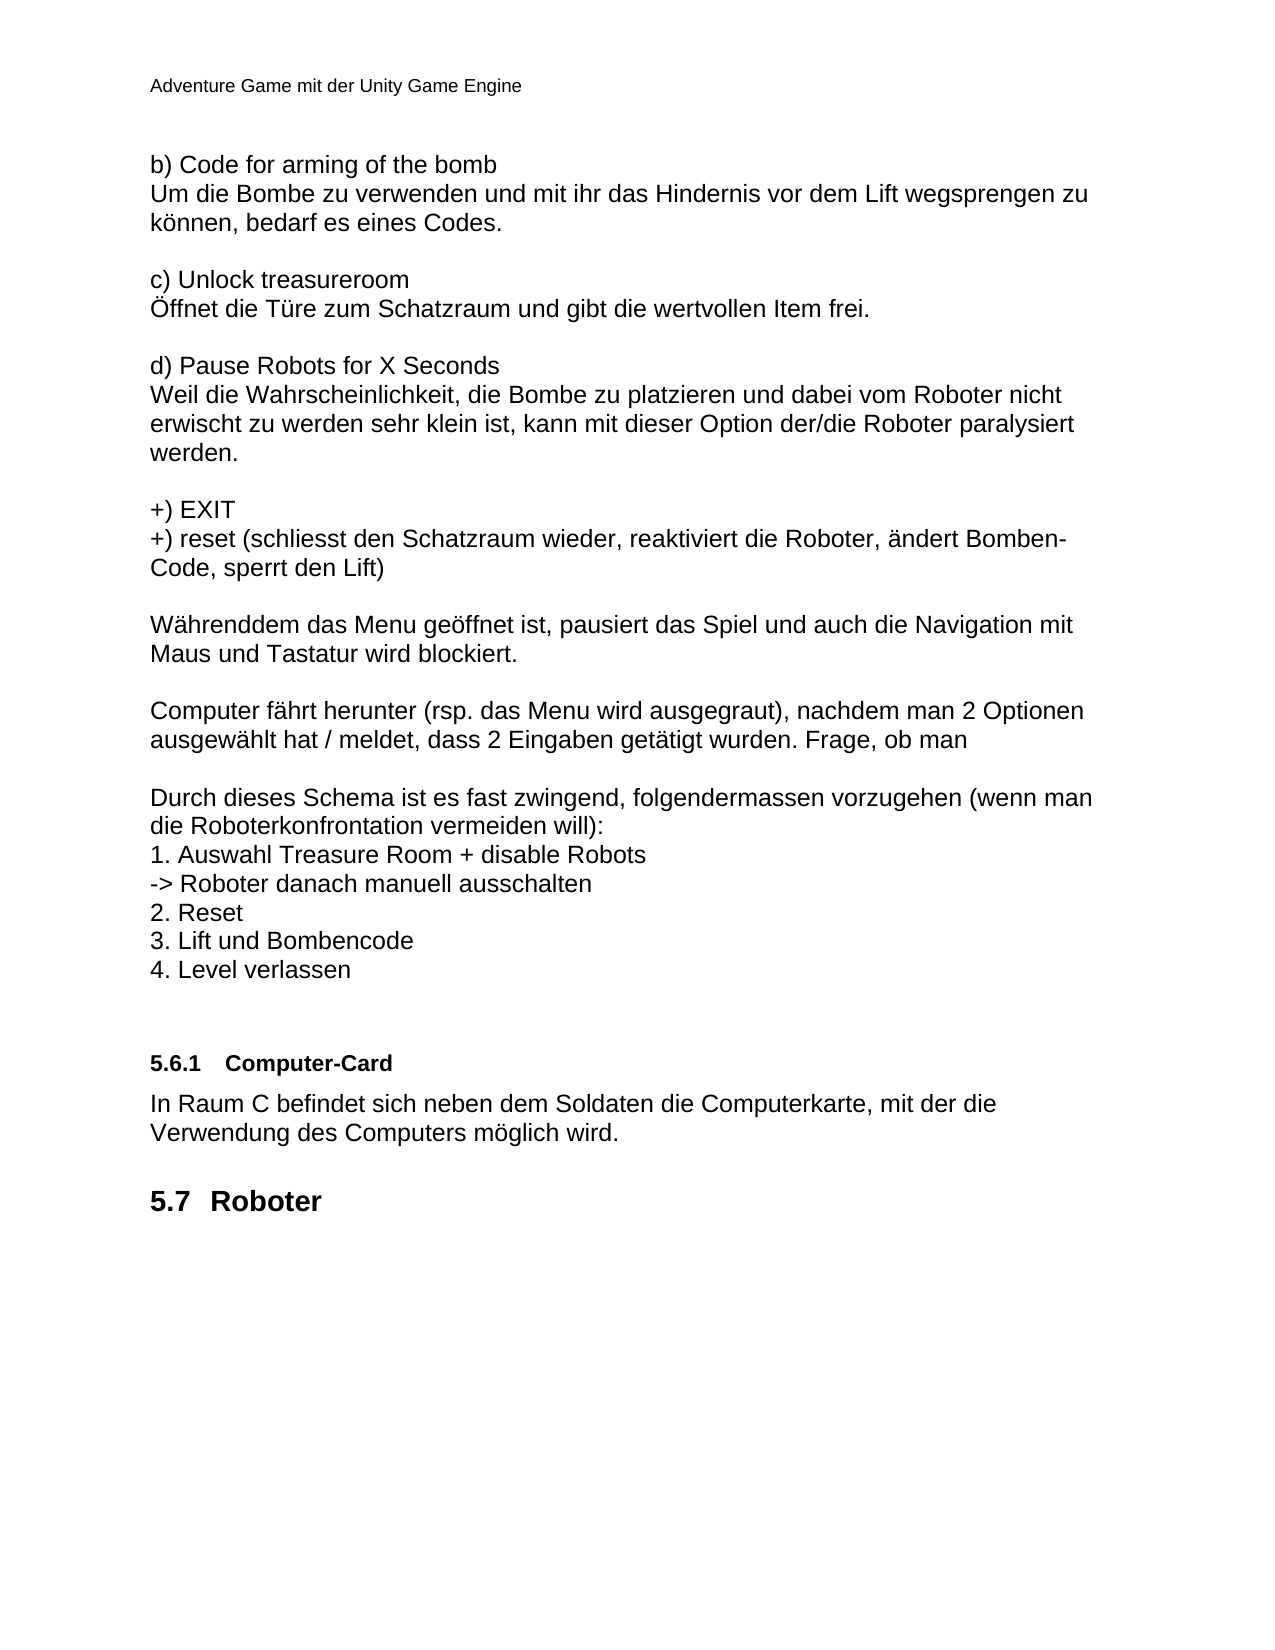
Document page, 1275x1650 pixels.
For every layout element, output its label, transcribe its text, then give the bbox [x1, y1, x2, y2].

text 1. Auswahl Treasure Room + disable Robots [150, 840, 1125, 869]
text +) EXIT [150, 495, 1125, 524]
text +) reset (schliesst den Schatzraum wieder, reaktiviert die Roboter, ändert Bomben-Code, sperrt den Lift) [150, 524, 1125, 581]
text d) Pause Robots for X Seconds Weil die Wahrscheinlichkeit, die Bombe zu platzieren und dabei vom Roboter nicht erwischt zu werden sehr klein ist, kann mit dieser Option der/die Roboter paralysiert werden. [150, 351, 1125, 495]
text c) Unlock treasureroom [150, 265, 1125, 294]
subtitle Roboter [150, 1184, 1125, 1217]
text In Raum C befindet sich neben dem Soldaten die Computerkarte, mit der die Verwendung des Computers möglich wird. [150, 1089, 1125, 1146]
text Währenddem das Menu geöffnet ist, pausiert das Spiel und auch die Navigation mit Maus und Tastatur wird blockiert. [150, 610, 1125, 667]
text -> Roboter danach manuell ausschalten [150, 869, 1125, 897]
text Computer fährt herunter (rsp. das Menu wird ausgegraut), nachdem man 2 Optionen ausgewählt hat / meldet, dass 2 Eingaben getätigt wurden. Frage, ob man [150, 696, 1125, 754]
text 4. Level verlassen [150, 955, 1125, 984]
text Öffnet die Türe zum Schatzraum und gibt die wertvollen Item frei. [150, 294, 1125, 322]
text b) Code for arming of the bomb Um die Bombe zu verwenden und mit ihr das Hindernis vor dem Lift wegsprengen zu können, bedarf es eines Codes. [150, 150, 1125, 265]
text Durch dieses Schema ist es fast zwingend, folgendermassen vorzugehen (wenn man die Roboterkonfrontation vermeiden will): [150, 782, 1125, 840]
text 2. Reset [150, 897, 1125, 926]
subtitle Computer-Card [150, 1050, 1125, 1076]
text 3. Lift und Bombencode [150, 926, 1125, 955]
